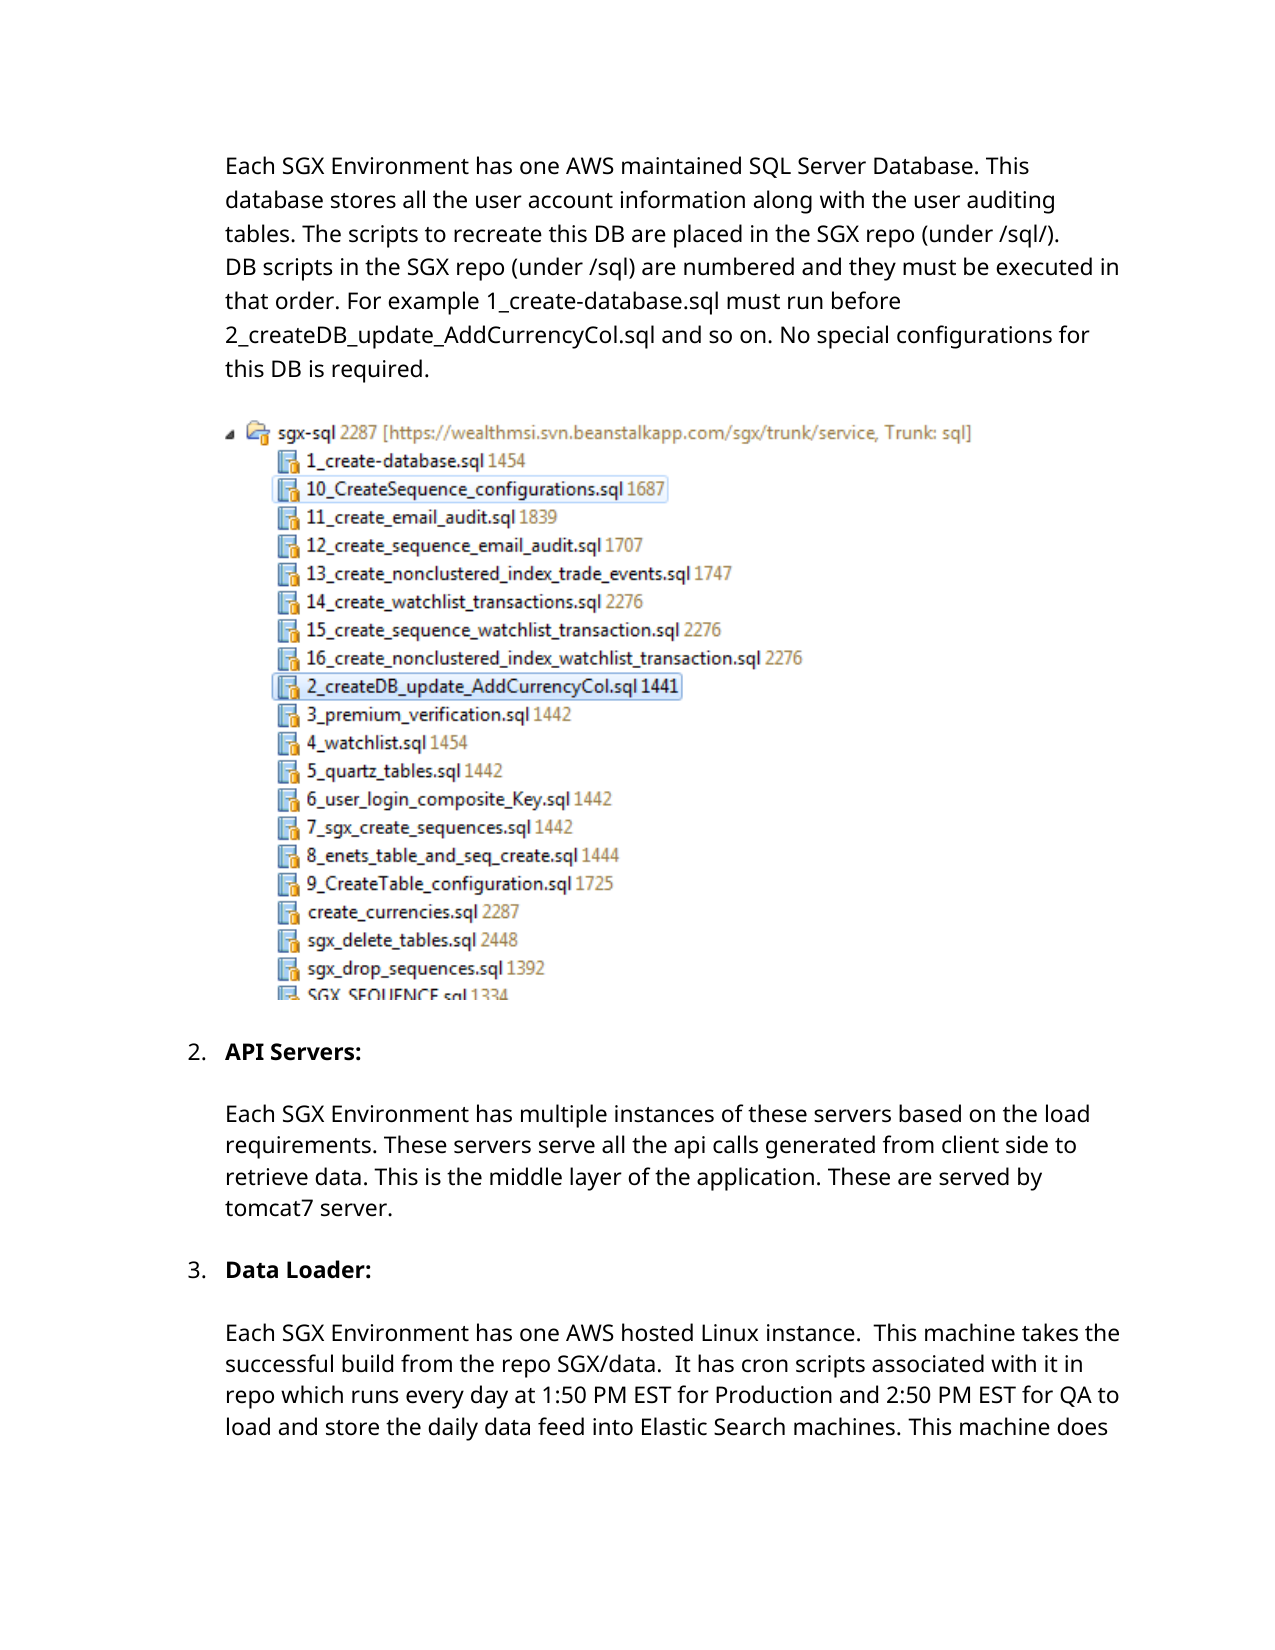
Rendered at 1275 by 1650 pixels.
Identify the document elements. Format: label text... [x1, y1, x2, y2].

list Each SGX Environment has one AWS maintained SQL Server Database. This database stores all the user account information along with the user auditing tables. The scripts to recreate this DB are placed in the SGX repo (under /sql/). [225, 150, 1125, 249]
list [187, 1254, 1125, 1442]
picture [225, 420, 983, 1000]
list DB scripts in the SGX repo (under /sql) are numbered and they must be executed in that order. For example 1_create-database.sql must run before 2_createDB_update_AddCurrencyCol.sql and so on. No special configurations for this DB is required. [225, 251, 1125, 384]
list API Servers: [187, 1036, 1125, 1067]
list Each SGX Environment has multiple instances of these servers based on the load requirements. These servers serve all the api calls generated from client side to retrieve data. This is the middle layer of the application. These are served by tomcat7 server. [225, 1067, 1125, 1223]
